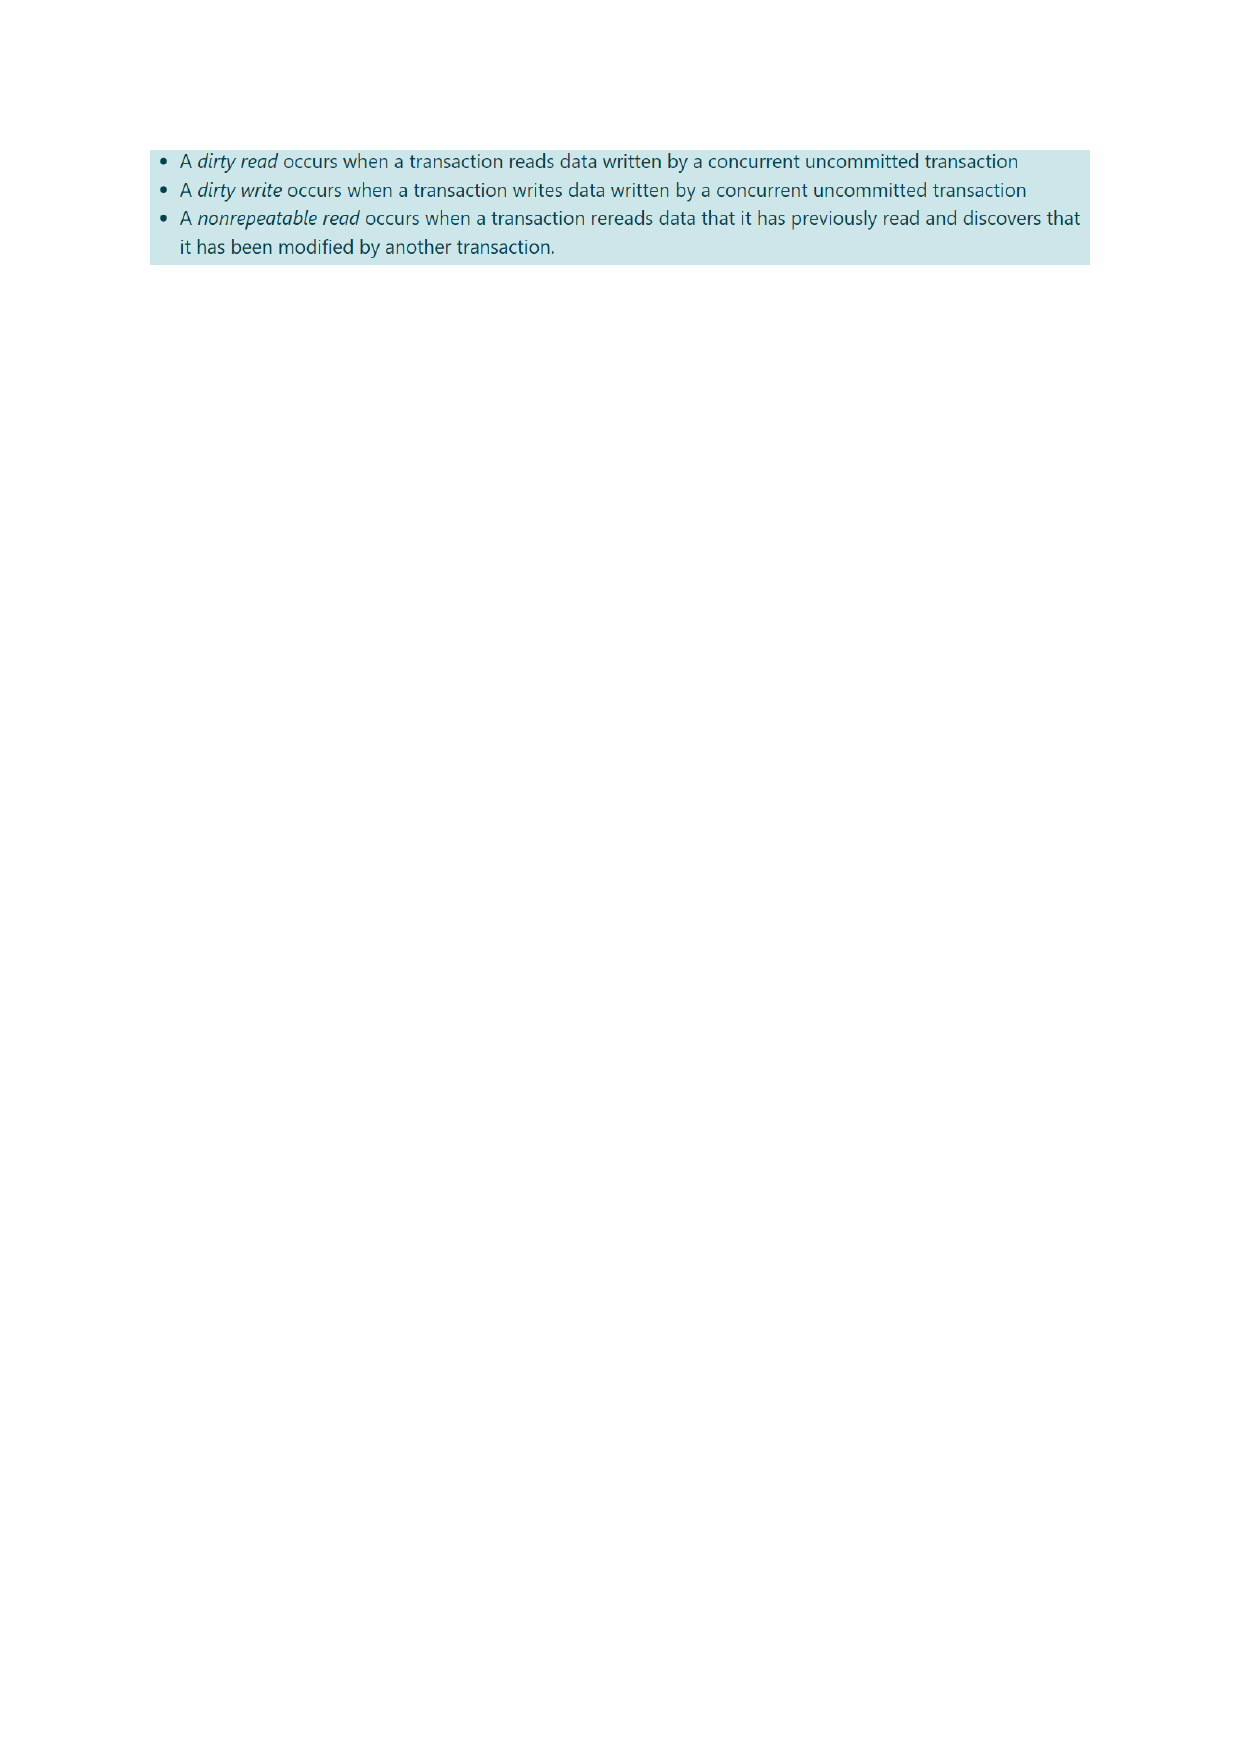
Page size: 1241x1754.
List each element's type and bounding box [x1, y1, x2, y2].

picture [150, 150, 1091, 265]
